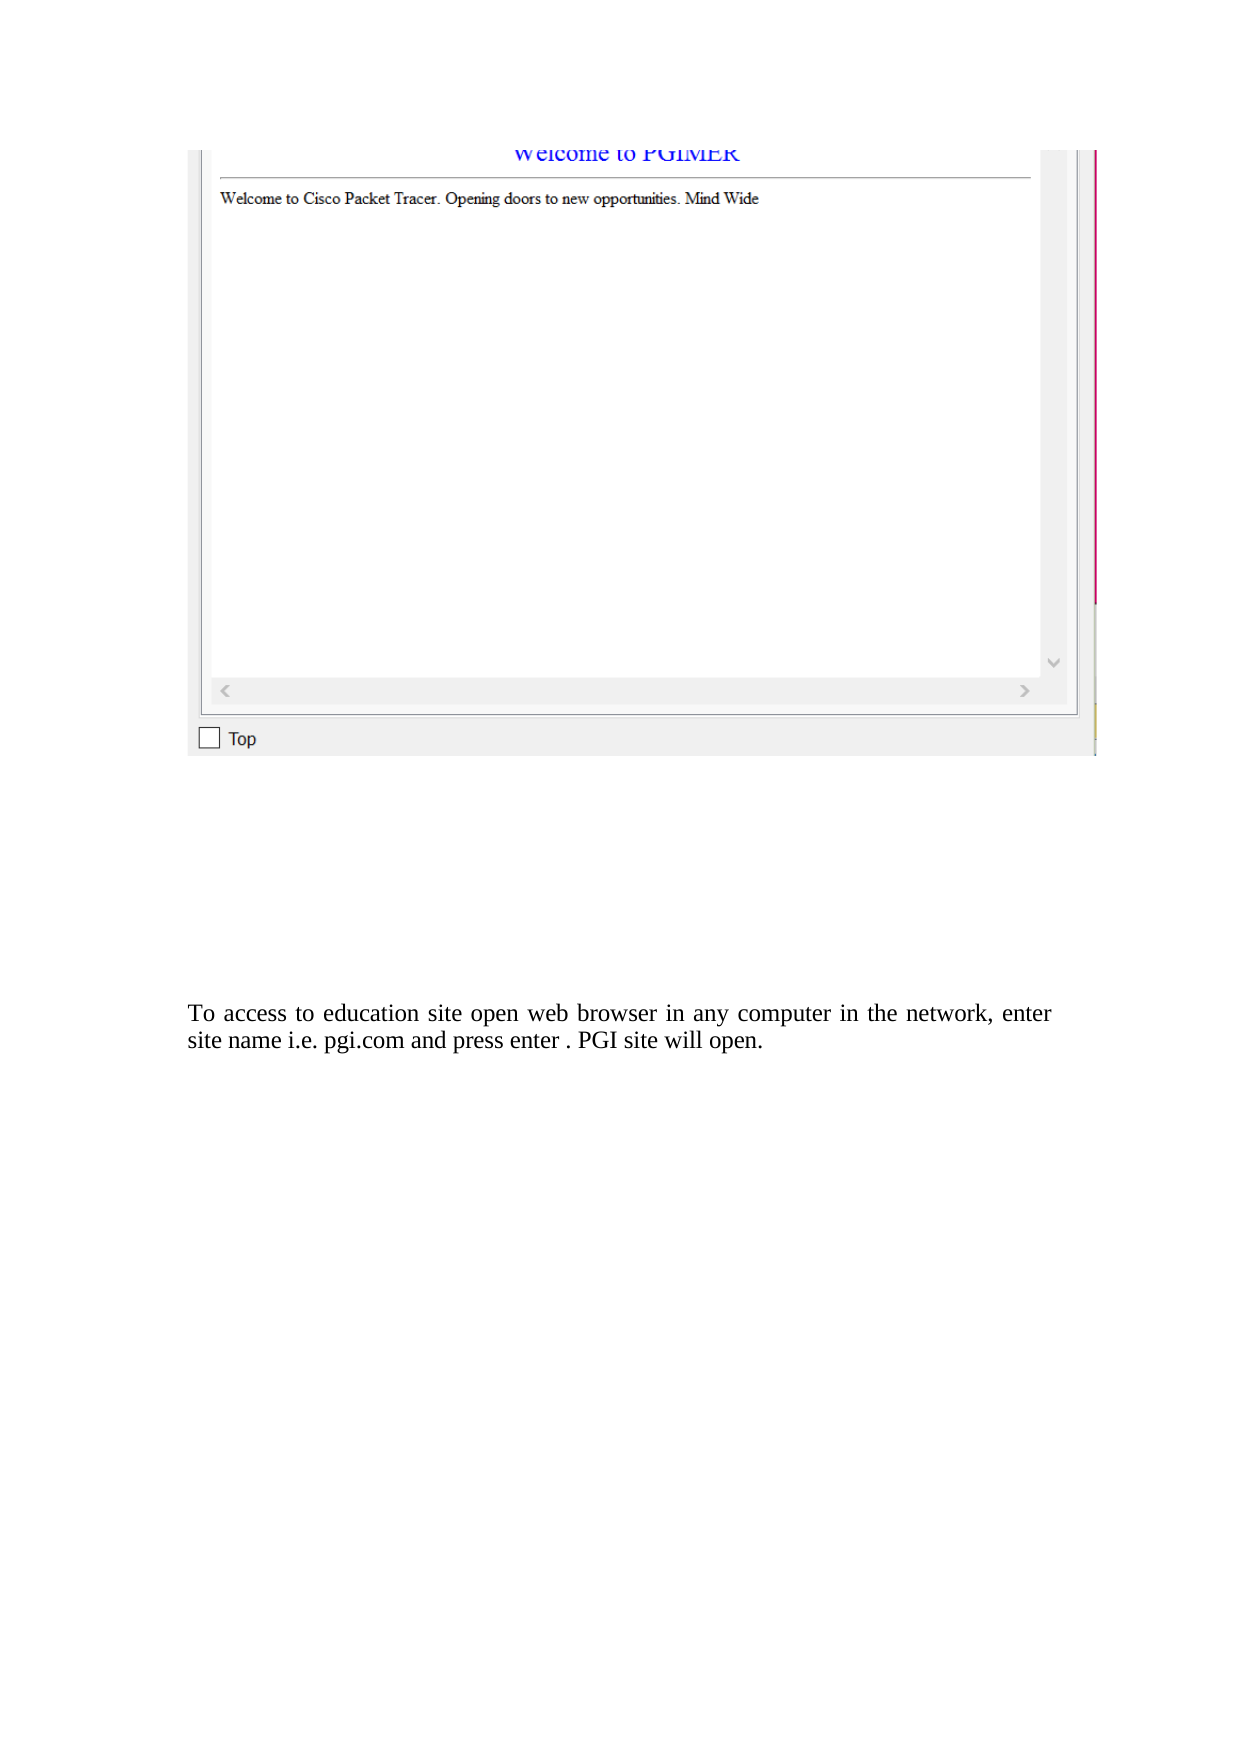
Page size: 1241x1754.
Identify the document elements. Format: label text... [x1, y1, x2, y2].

text To access to education site open web browser in any computer in the network, enter site name i.e. pgi.com and press enter . PGI site will open. [187, 999, 1053, 1054]
picture [187, 150, 1097, 756]
